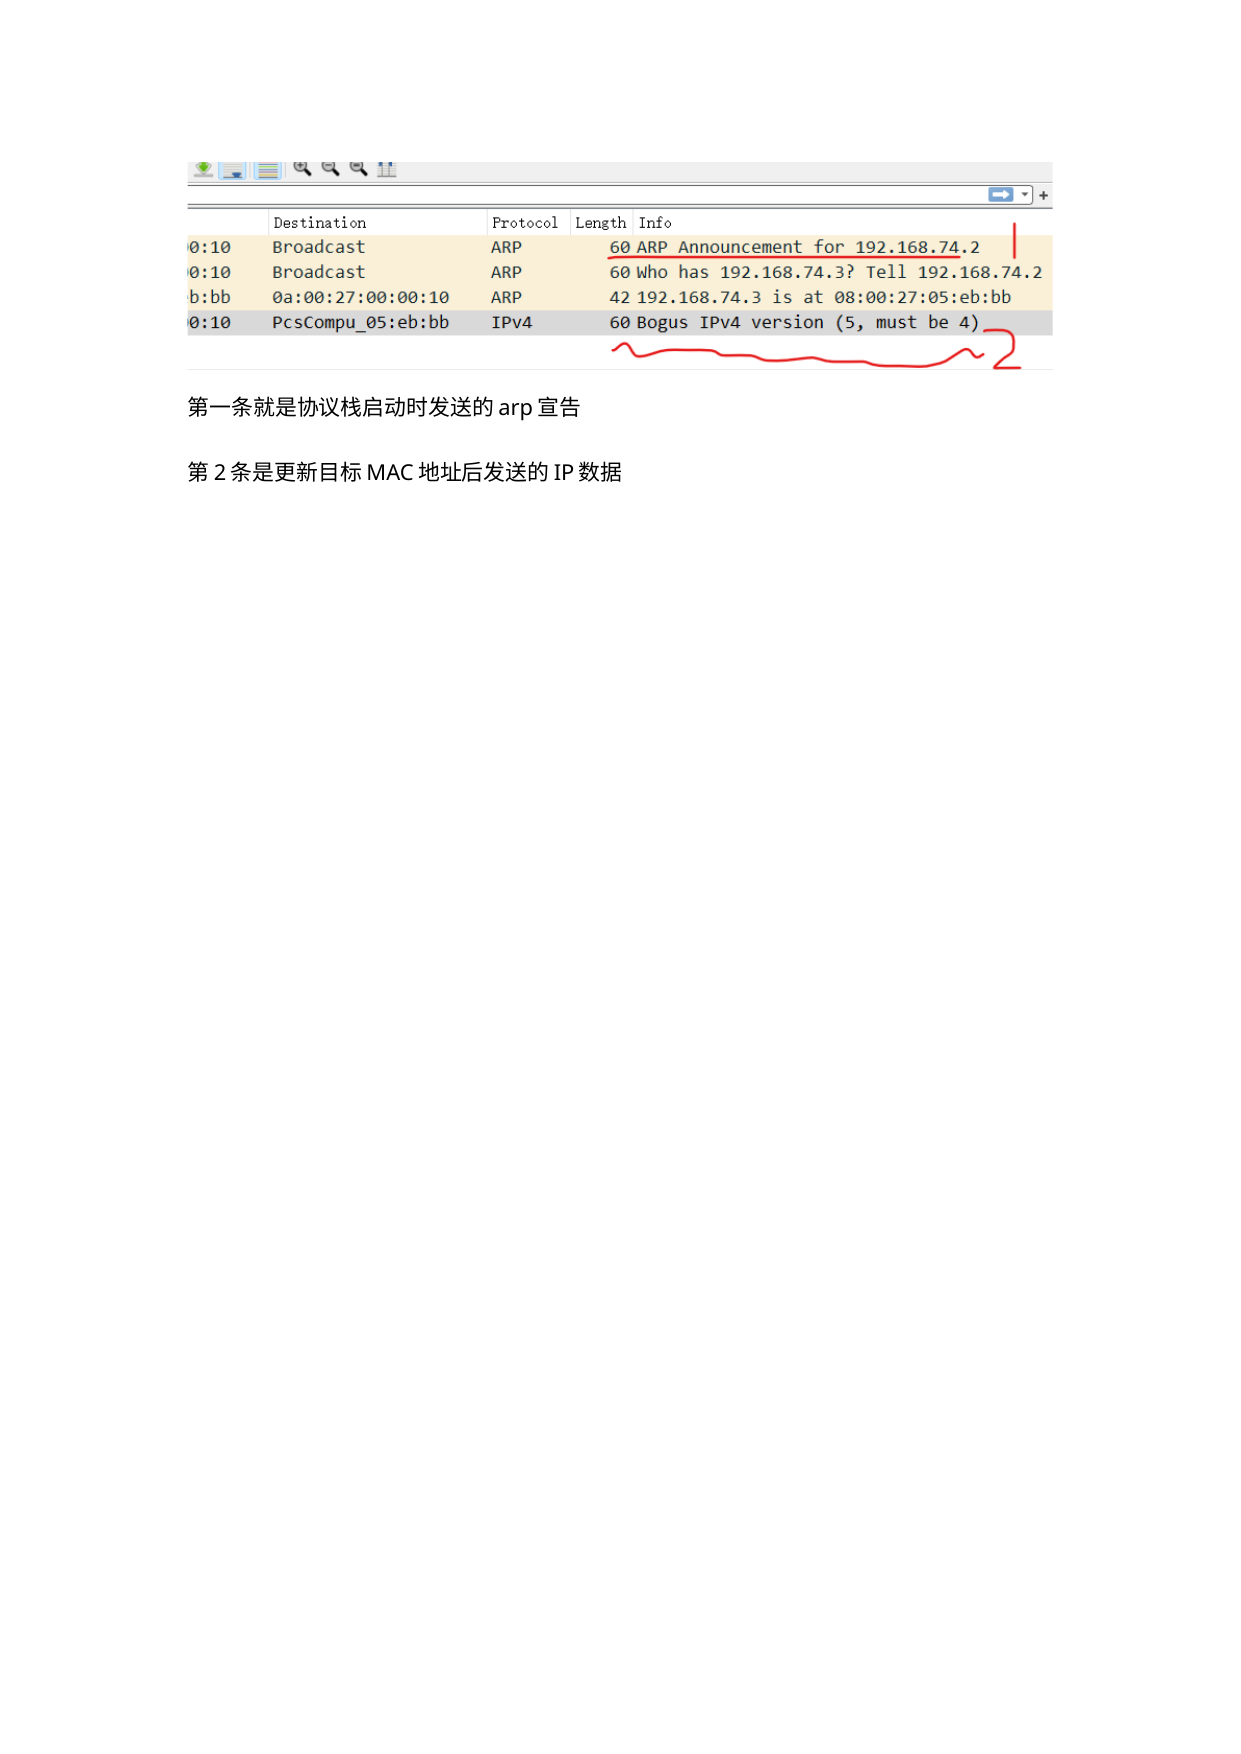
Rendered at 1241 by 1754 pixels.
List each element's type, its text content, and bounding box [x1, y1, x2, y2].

text 第2条是更新目标MAC地址后发送的IP数据 [187, 454, 1053, 487]
picture [187, 162, 1053, 371]
text 第一条就是协议栈启动时发送的arp宣告 [187, 389, 1053, 422]
